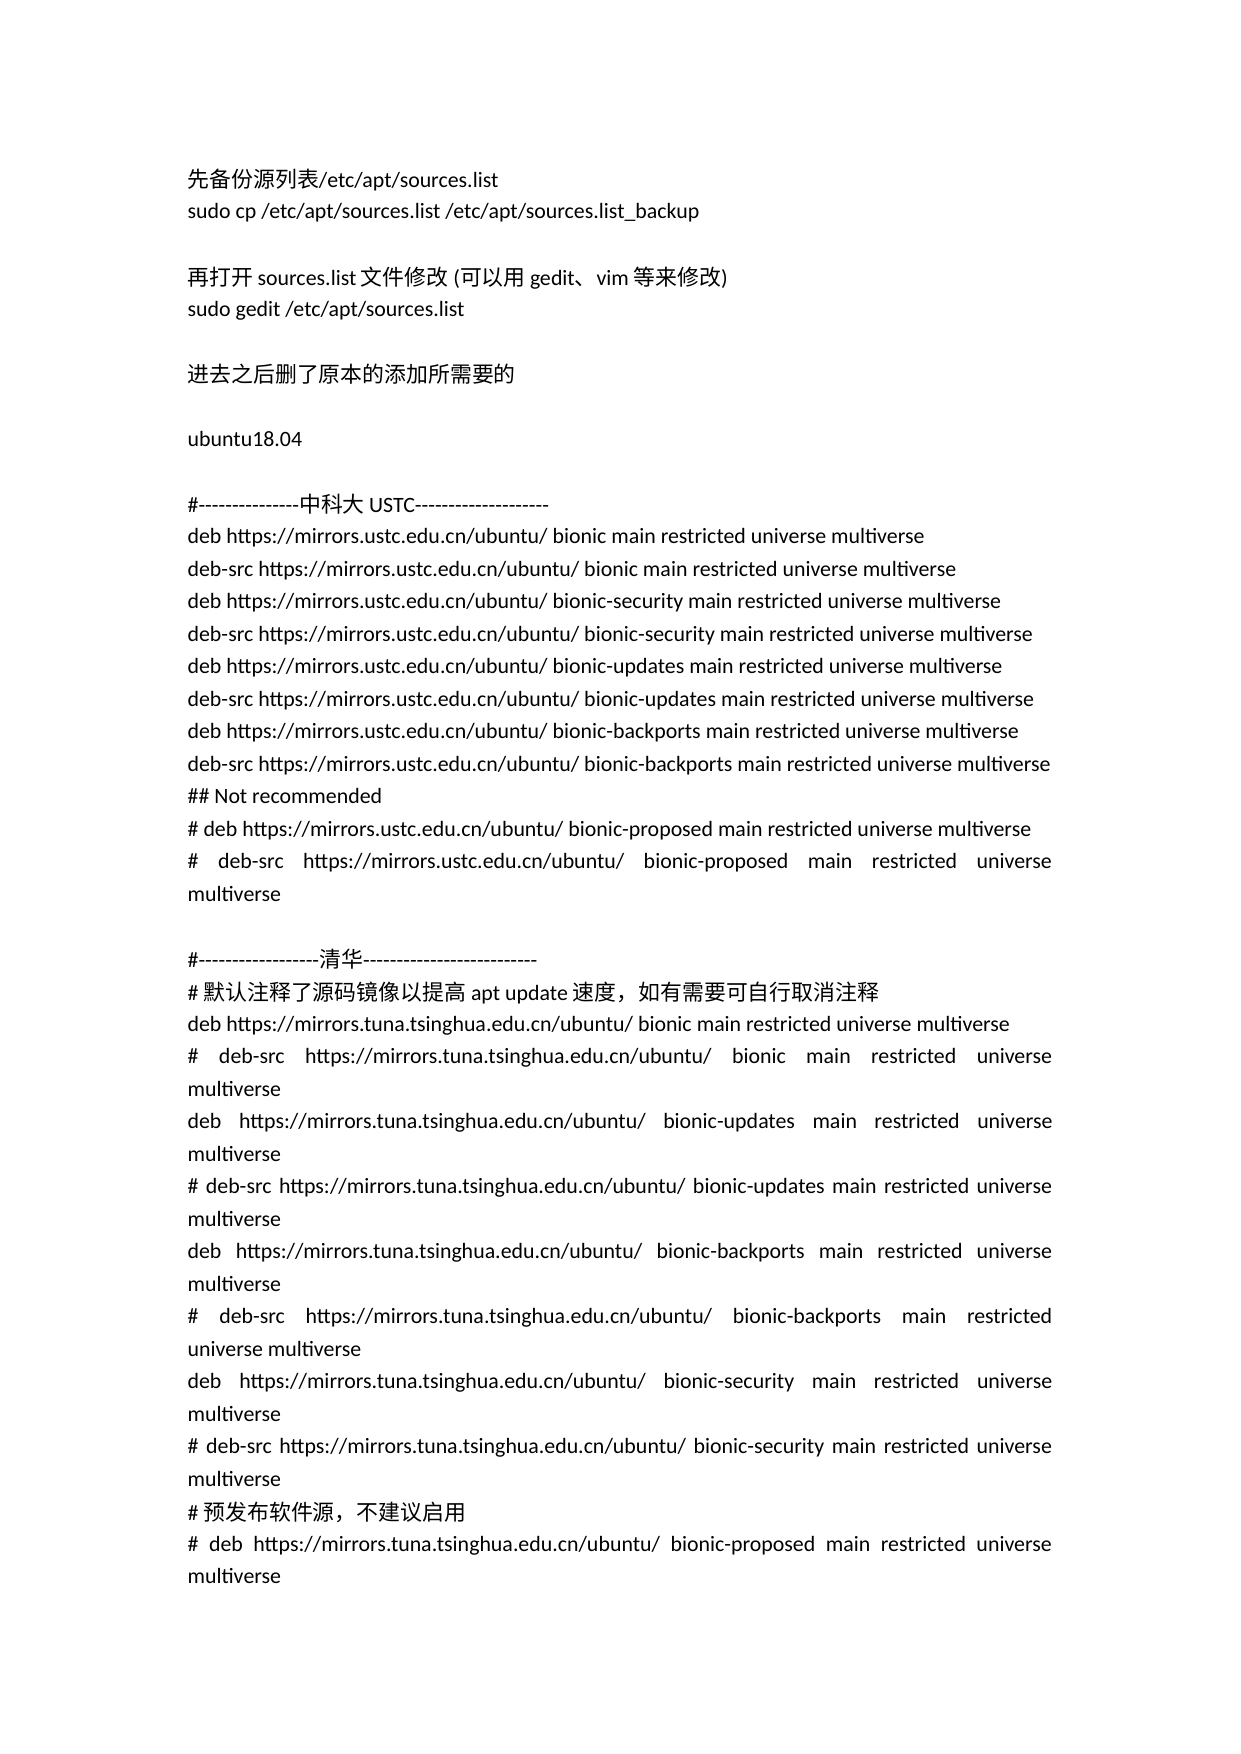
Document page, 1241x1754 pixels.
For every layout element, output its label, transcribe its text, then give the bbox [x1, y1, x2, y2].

text # deb-src https://mirrors.tuna.tsinghua.edu.cn/ubuntu/ bionic main restricted universe multiverse [187, 1039, 1053, 1104]
text deb-src https://mirrors.ustc.edu.cn/ubuntu/ bionic main restricted universe multiverse [187, 552, 1053, 584]
text 再打开sources.list文件修改 (可以用gedit、vim等来修改) [187, 259, 1053, 292]
text #---------------中科大USTC-------------------- [187, 487, 1053, 519]
text # deb-src https://mirrors.ustc.edu.cn/ubuntu/ bionic-proposed main restricted universe multiverse [187, 844, 1053, 909]
text # deb-src https://mirrors.tuna.tsinghua.edu.cn/ubuntu/ bionic-updates main restricted universe multiverse [187, 1169, 1053, 1234]
text # deb https://mirrors.tuna.tsinghua.edu.cn/ubuntu/ bionic-proposed main restricted universe multiverse [187, 1527, 1053, 1592]
text deb-src https://mirrors.ustc.edu.cn/ubuntu/ bionic-updates main restricted universe multiverse [187, 682, 1053, 714]
text 进去之后删了原本的添加所需要的 [187, 357, 1053, 389]
text # deb https://mirrors.ustc.edu.cn/ubuntu/ bionic-proposed main restricted universe multiverse [187, 812, 1053, 844]
text deb https://mirrors.ustc.edu.cn/ubuntu/ bionic-backports main restricted universe multiverse [187, 714, 1053, 747]
text # 预发布软件源，不建议启用 [187, 1494, 1053, 1527]
text deb-src https://mirrors.ustc.edu.cn/ubuntu/ bionic-security main restricted universe multiverse [187, 617, 1053, 649]
text # deb-src https://mirrors.tuna.tsinghua.edu.cn/ubuntu/ bionic-security main restricted universe multiverse [187, 1429, 1053, 1494]
text deb https://mirrors.tuna.tsinghua.edu.cn/ubuntu/ bionic-security main restricted universe multiverse [187, 1364, 1053, 1429]
text deb https://mirrors.tuna.tsinghua.edu.cn/ubuntu/ bionic-updates main restricted universe multiverse [187, 1104, 1053, 1169]
text sudo cp /etc/apt/sources.list /etc/apt/sources.list_backup [187, 194, 1053, 227]
text ubuntu18.04 [187, 422, 1053, 454]
text # 默认注释了源码镜像以提高 apt update 速度，如有需要可自行取消注释 [187, 974, 1053, 1007]
text #------------------清华-------------------------- [187, 942, 1053, 974]
text deb https://mirrors.tuna.tsinghua.edu.cn/ubuntu/ bionic main restricted universe multiverse [187, 1007, 1053, 1039]
text sudo gedit /etc/apt/sources.list [187, 292, 1053, 324]
text deb https://mirrors.ustc.edu.cn/ubuntu/ bionic main restricted universe multiverse [187, 519, 1053, 552]
text deb https://mirrors.ustc.edu.cn/ubuntu/ bionic-updates main restricted universe multiverse [187, 649, 1053, 682]
text deb-src https://mirrors.ustc.edu.cn/ubuntu/ bionic-backports main restricted universe multiverse [187, 747, 1053, 779]
text deb https://mirrors.tuna.tsinghua.edu.cn/ubuntu/ bionic-backports main restricted universe multiverse [187, 1234, 1053, 1299]
text ## Not recommended [187, 779, 1053, 812]
text 先备份源列表/etc/apt/sources.list [187, 162, 1053, 194]
text deb https://mirrors.ustc.edu.cn/ubuntu/ bionic-security main restricted universe multiverse [187, 584, 1053, 617]
text # deb-src https://mirrors.tuna.tsinghua.edu.cn/ubuntu/ bionic-backports main restricted universe multiverse [187, 1299, 1053, 1364]
